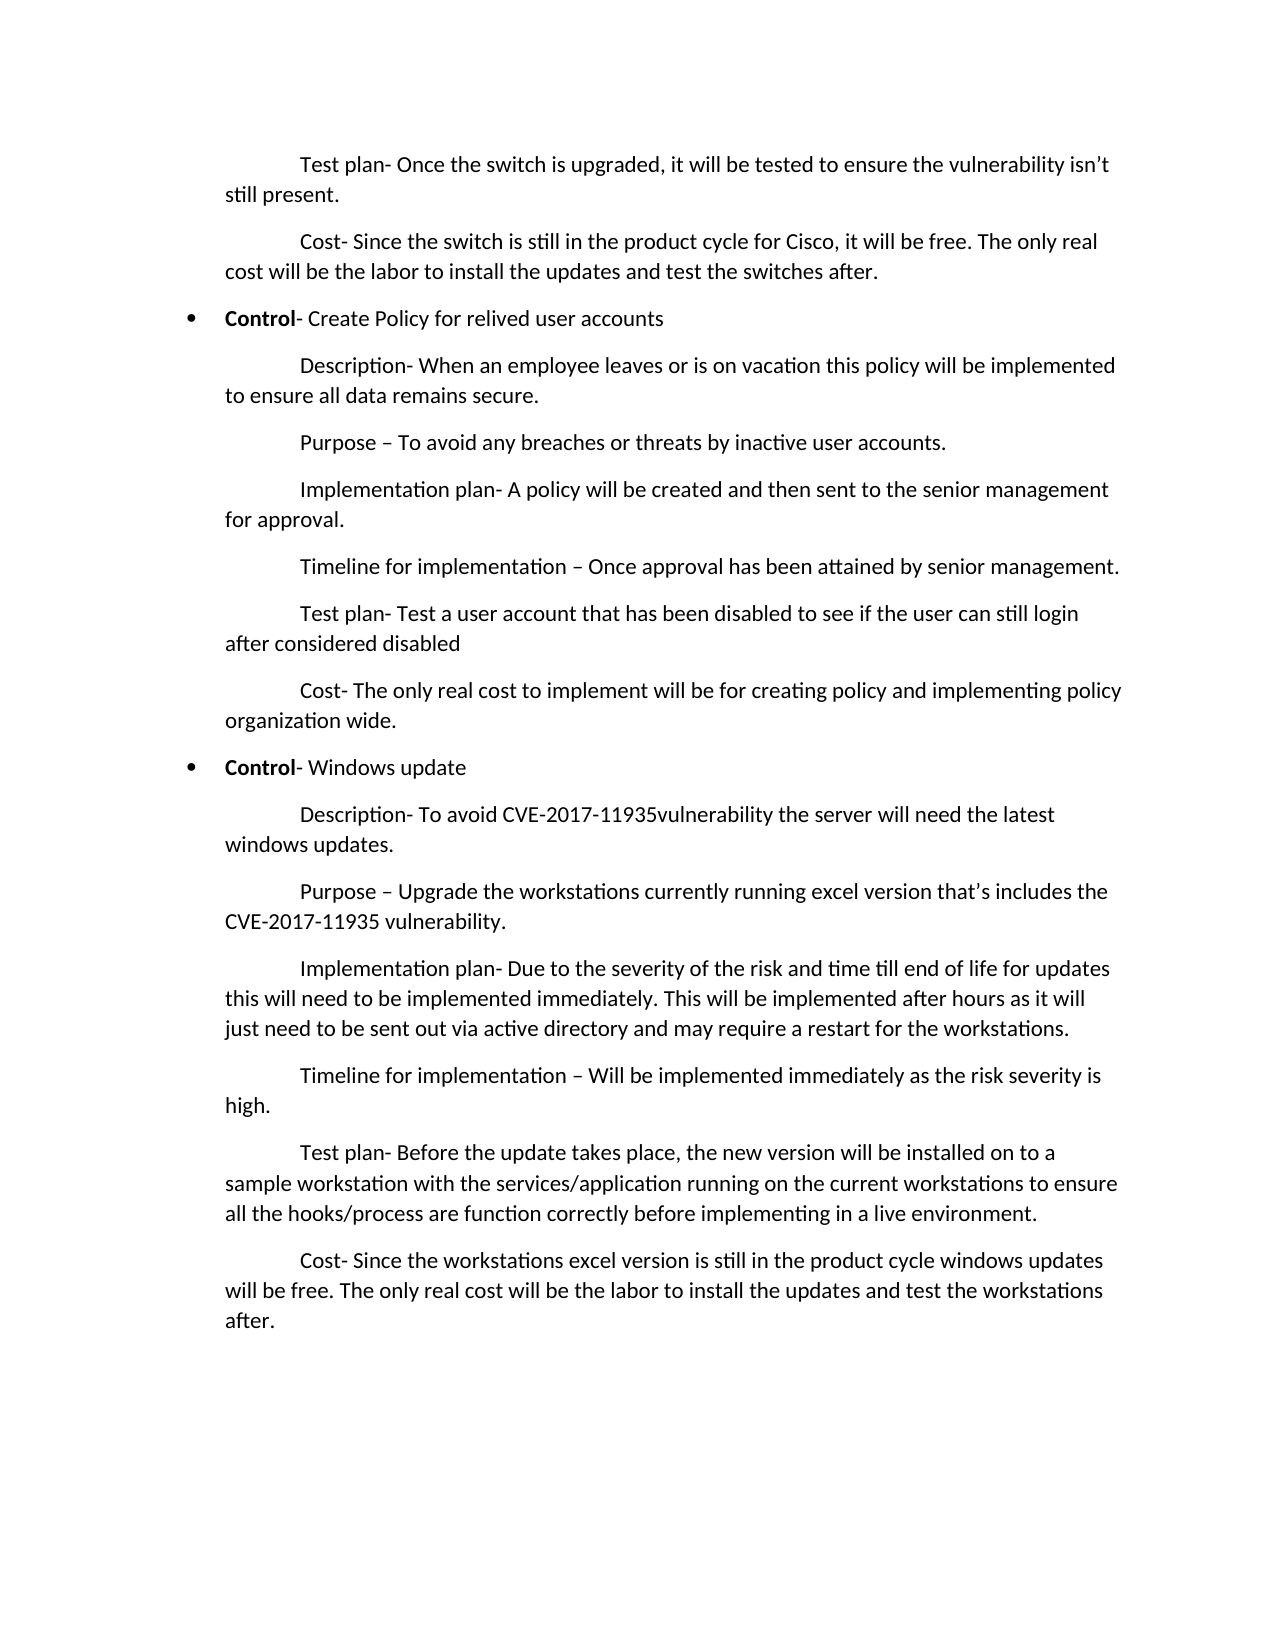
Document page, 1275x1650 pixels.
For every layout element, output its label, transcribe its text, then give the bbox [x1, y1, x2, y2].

text Test plan- Once the switch is upgraded, it will be tested to ensure the vulnerability isn’t still present. [225, 150, 1125, 208]
text Test plan- Test a user account that has been disabled to see if the user can still login after considered disabled [225, 599, 1125, 657]
text Cost- The only real cost to implement will be for creating policy and implementing policy organization wide. [225, 676, 1125, 734]
text Implementation plan- A policy will be created and then sent to the senior management for approval. [225, 475, 1125, 533]
list Control- Create Policy for relived user accounts [187, 304, 1125, 332]
text Implementation plan- Due to the severity of the risk and time till end of life for updates this will need to be implemented immediately. This will be implemented after hours as it will just need to be sent out via active directory and may require a restart for the workstations. [225, 954, 1125, 1043]
text Cost- Since the switch is still in the product cycle for Cisco, it will be free. The only real cost will be the labor to install the updates and test the switches after. [225, 227, 1125, 285]
text Purpose – Upgrade the workstations currently running excel version that’s includes the CVE-2017-11935 vulnerability. [225, 877, 1125, 935]
text Test plan- Before the update takes place, the new version will be installed on to a sample workstation with the services/application running on the current workstations to ensure all the hooks/process are function correctly before implementing in a live environment. [225, 1138, 1125, 1227]
text Timeline for implementation – Once approval has been attained by senior management. [225, 552, 1125, 580]
text Cost- Since the workstations excel version is still in the product cycle windows updates will be free. The only real cost will be the labor to install the updates and test the workstations after. [225, 1246, 1125, 1334]
text Description- When an employee leaves or is on vacation this policy will be implemented to ensure all data remains secure. [225, 351, 1125, 409]
list Control- Windows update [187, 753, 1125, 781]
text Description- To avoid CVE-2017-11935vulnerability the server will need the latest windows updates. [225, 800, 1125, 858]
text Purpose – To avoid any breaches or threats by inactive user accounts. [225, 428, 1125, 456]
text Timeline for implementation – Will be implemented immediately as the risk severity is high. [225, 1061, 1125, 1120]
